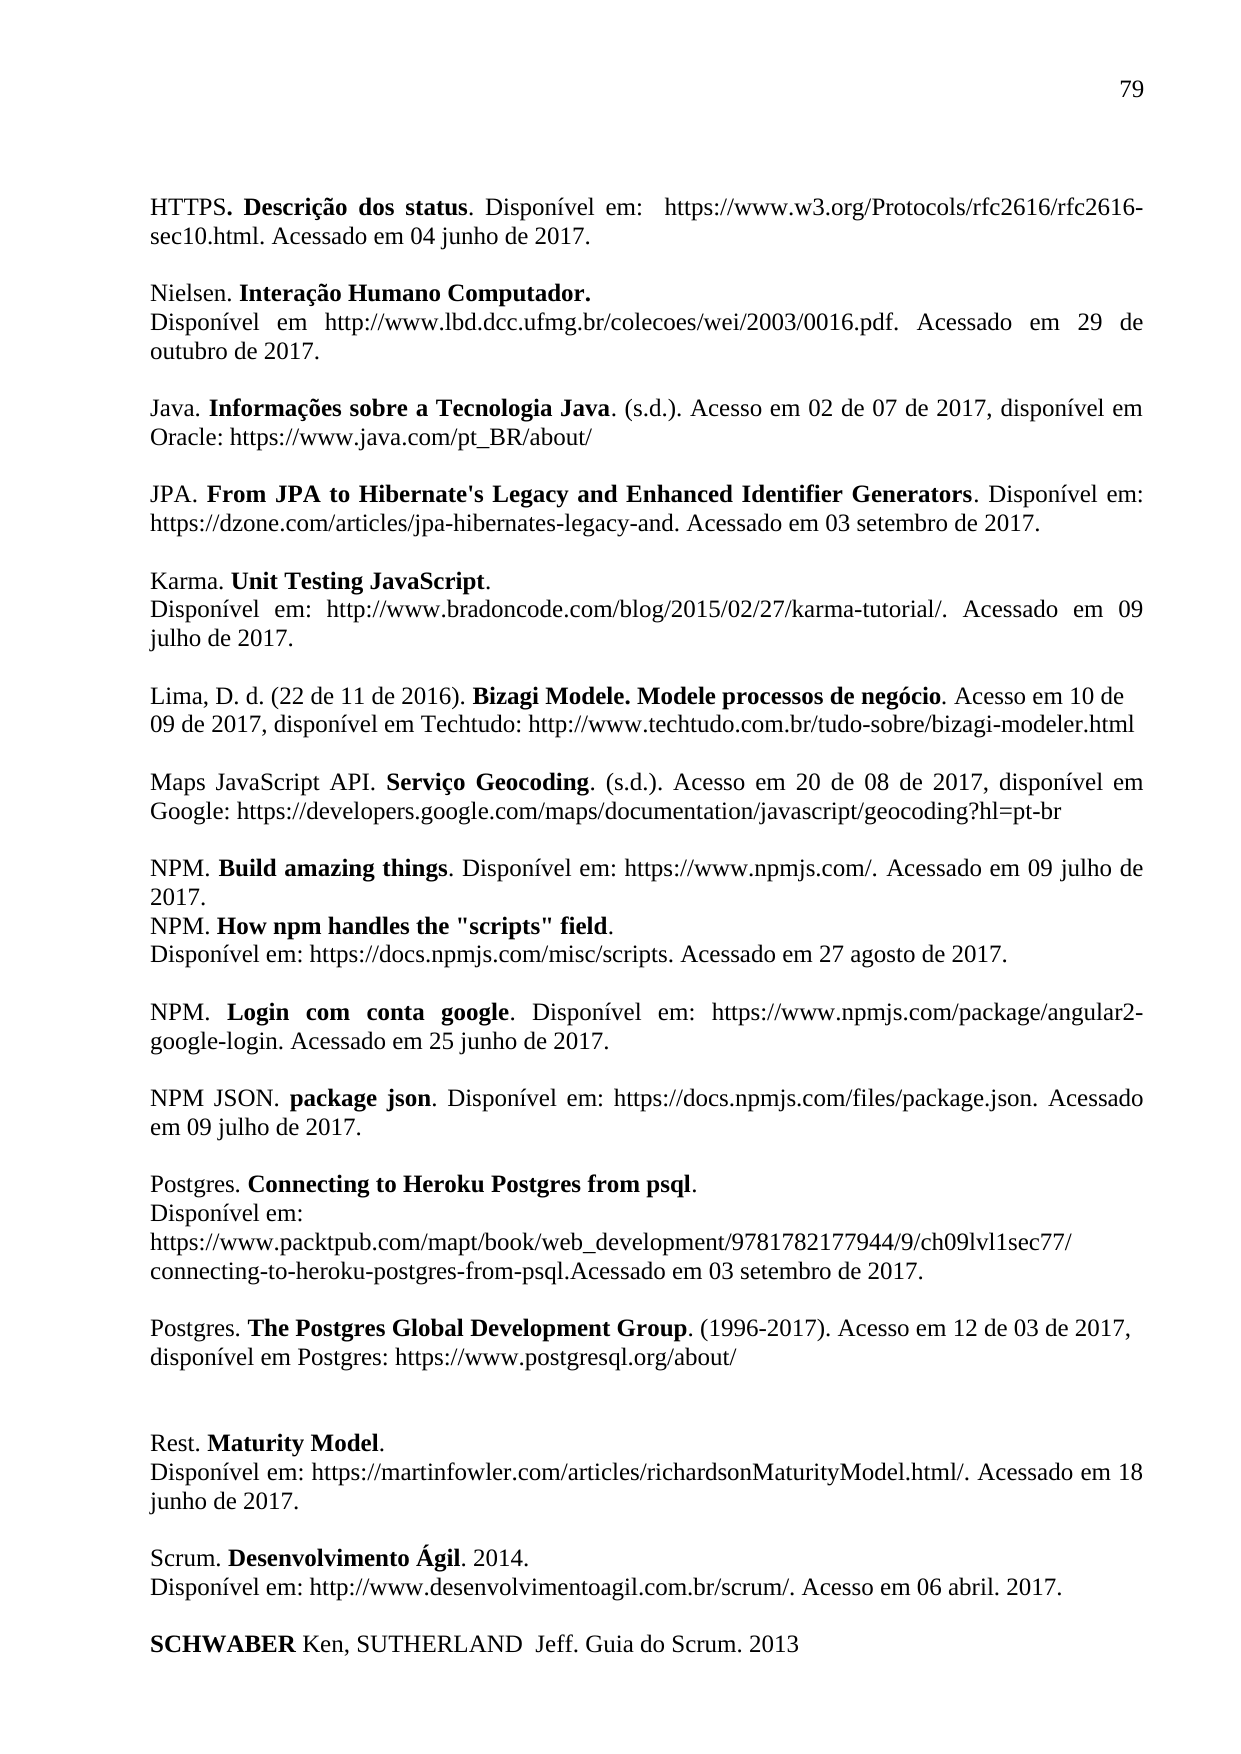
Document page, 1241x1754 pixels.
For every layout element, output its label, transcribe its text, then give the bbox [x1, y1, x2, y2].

text Disponível em: http://www.desenvolvimentoagil.com.br/scrum/. Acesso em 06 abril. 2017. [150, 1572, 1144, 1601]
text Nielsen. Interação Humano Computador. [150, 278, 1144, 307]
text HTTPS. Descrição dos status. Disponível em: https://www.w3.org/Protocols/rfc2616/rfc2616-sec10.html. Acessado em 04 junho de 2017. [150, 192, 1144, 249]
text Scrum. Desenvolvimento Ágil. 2014. [150, 1543, 1144, 1572]
text Java. Informações sobre a Tecnologia Java. (s.d.). Acesso em 02 de 07 de 2017, disponível em Oracle: https://www.java.com/pt_BR/about/ [150, 393, 1144, 451]
text NPM. How npm handles the "scripts" field. [150, 911, 1144, 939]
text Rest. Maturity Model. [150, 1428, 1144, 1457]
text SCHWABER Ken, SUTHERLAND Jeff. Guia do Scrum. 2013 [150, 1629, 1144, 1658]
text NPM. Build amazing things. Disponível em: https://www.npmjs.com/. Acessado em 09 julho de 2017. [150, 853, 1144, 911]
text NPM JSON. package json. Disponível em: https://docs.npmjs.com/files/package.json. Acessado em 09 julho de 2017. [150, 1083, 1144, 1141]
text Disponível em: https://docs.npmjs.com/misc/scripts. Acessado em 27 agosto de 2017. [150, 939, 1144, 968]
text Disponível em http://www.lbd.dcc.ufmg.br/colecoes/wei/2003/0016.pdf. Acessado em 29 de outubro de 2017. [150, 307, 1144, 364]
text https://www.packtpub.com/mapt/book/web_development/9781782177944/9/ch09lvl1sec77/connecting-to-heroku-postgres-from-psql.Acessado em 03 setembro de 2017. [150, 1227, 1144, 1284]
text Disponível em: [150, 1198, 1144, 1227]
text NPM. Login com conta google. Disponível em: https://www.npmjs.com/package/angular2-google-login. Acessado em 25 junho de 2017. [150, 997, 1144, 1054]
text Disponível em: https://martinfowler.com/articles/richardsonMaturityModel.html/. Acessado em 18 junho de 2017. [150, 1457, 1144, 1514]
text Postgres. The Postgres Global Development Group. (1996-2017). Acesso em 12 de 03 de 2017, disponível em Postgres: https://www.postgresql.org/about/ [150, 1313, 1144, 1371]
text Karma. Unit Testing JavaScript. [150, 566, 1144, 594]
text Lima, D. d. (22 de 11 de 2016). Bizagi Modele. Modele processos de negócio. Acesso em 10 de 09 de 2017, disponível em Techtudo: http://www.techtudo.com.br/tudo-sobre/bizagi-modeler.html [150, 681, 1144, 738]
text Disponível em: http://www.bradoncode.com/blog/2015/02/27/karma-tutorial/. Acessado em 09 julho de 2017. [150, 594, 1144, 652]
text Postgres. Connecting to Heroku Postgres from psql. [150, 1169, 1144, 1198]
text Maps JavaScript API. Serviço Geocoding. (s.d.). Acesso em 20 de 08 de 2017, disponível em Google: https://developers.google.com/maps/documentation/javascript/geocoding?hl=pt-br [150, 767, 1144, 824]
text JPA. From JPA to Hibernate's Legacy and Enhanced Identifier Generators. Disponível em: https://dzone.com/articles/jpa-hibernates-legacy-and. Acessado em 03 setembro de 2017. [150, 479, 1144, 537]
